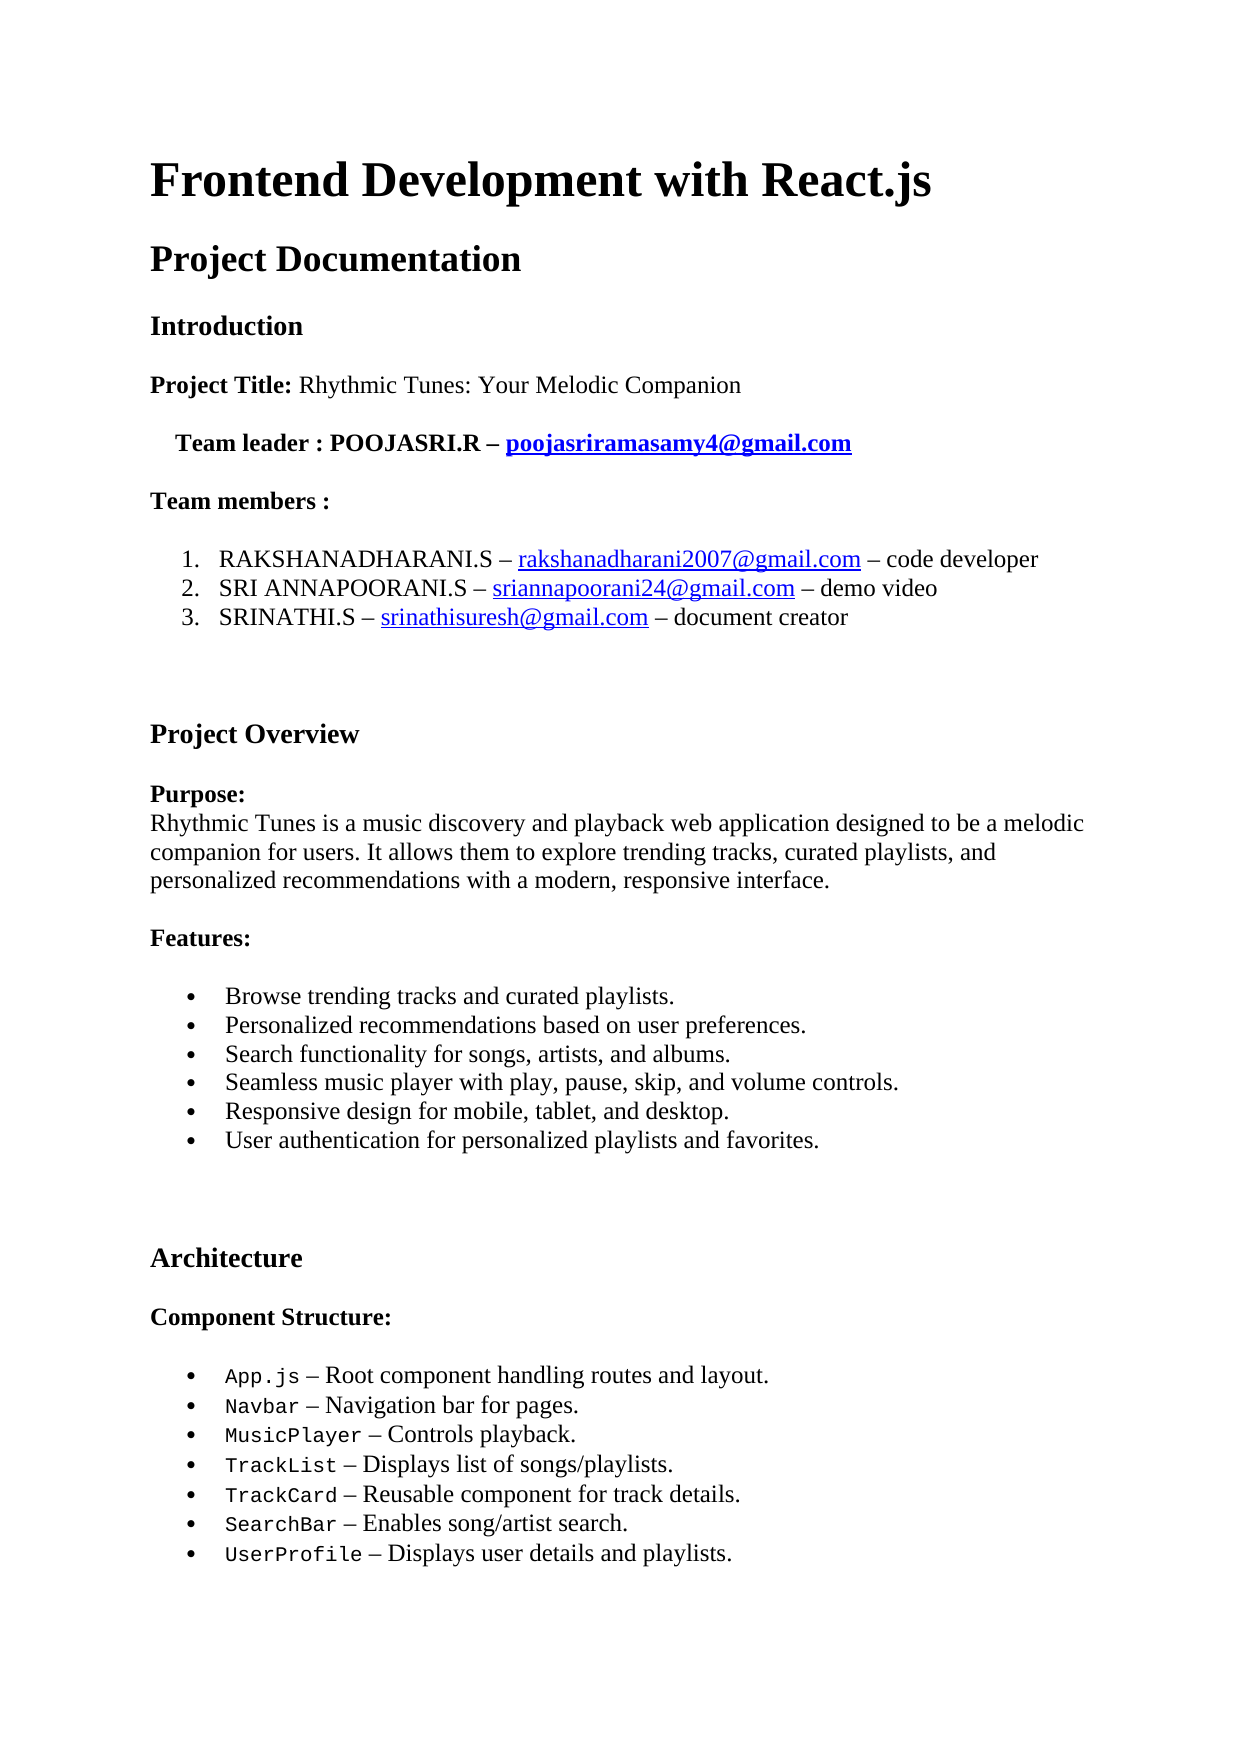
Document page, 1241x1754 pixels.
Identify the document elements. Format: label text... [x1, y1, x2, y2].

list Navbar – Navigation bar for pages. [187, 1390, 1090, 1419]
text Architecture [150, 1241, 1090, 1273]
text Team leader : POOJASRI.R – poojasriramasamy4@gmail.com [150, 428, 1090, 457]
text Introduction [150, 309, 1090, 341]
list TrackCard – Reusable component for track details. [187, 1479, 1090, 1508]
list Seamless music player with play, pause, skip, and volume controls. [187, 1067, 1090, 1096]
text Frontend Development with React.js [150, 150, 1090, 207]
list User authentication for personalized playlists and favorites. [187, 1125, 1090, 1154]
list SRINATHI.S – srinathisuresh@gmail.com – document creator [181, 602, 1090, 631]
text Features: [150, 923, 1090, 952]
list SRI ANNAPOORANI.S – sriannapoorani24@gmail.com – demo video [181, 573, 1090, 602]
list Search functionality for songs, artists, and albums. [187, 1039, 1090, 1067]
text Project Documentation [150, 237, 1090, 280]
text Project Overview [150, 718, 1090, 750]
list SearchBar – Enables song/artist search. [187, 1508, 1090, 1538]
text Project Title: Rhythmic Tunes: Your Melodic Companion [150, 371, 1090, 399]
list Personalized recommendations based on user preferences. [187, 1010, 1090, 1039]
text Purpose: Rhythmic Tunes is a music discovery and playback web application designed to be a melodic companion for users. It allows them to explore trending tracks, curated playlists, and personalized recommendations with a modern, responsive interface. [150, 779, 1090, 894]
list TrackList – Displays list of songs/playlists. [187, 1449, 1090, 1479]
list Responsive design for mobile, tablet, and desktop. [187, 1096, 1090, 1125]
text Component Structure: [150, 1302, 1090, 1331]
list Browse trending tracks and curated playlists. [187, 981, 1090, 1010]
text Team members : [150, 486, 1090, 515]
list App.js – Root component handling routes and layout. [187, 1360, 1090, 1390]
list RAKSHANADHARANI.S – rakshanadharani2007@gmail.com – code developer [181, 544, 1090, 573]
list UserProfile – Displays user details and playlists. [187, 1538, 1090, 1567]
list MusicPlayer – Controls playback. [187, 1419, 1090, 1449]
